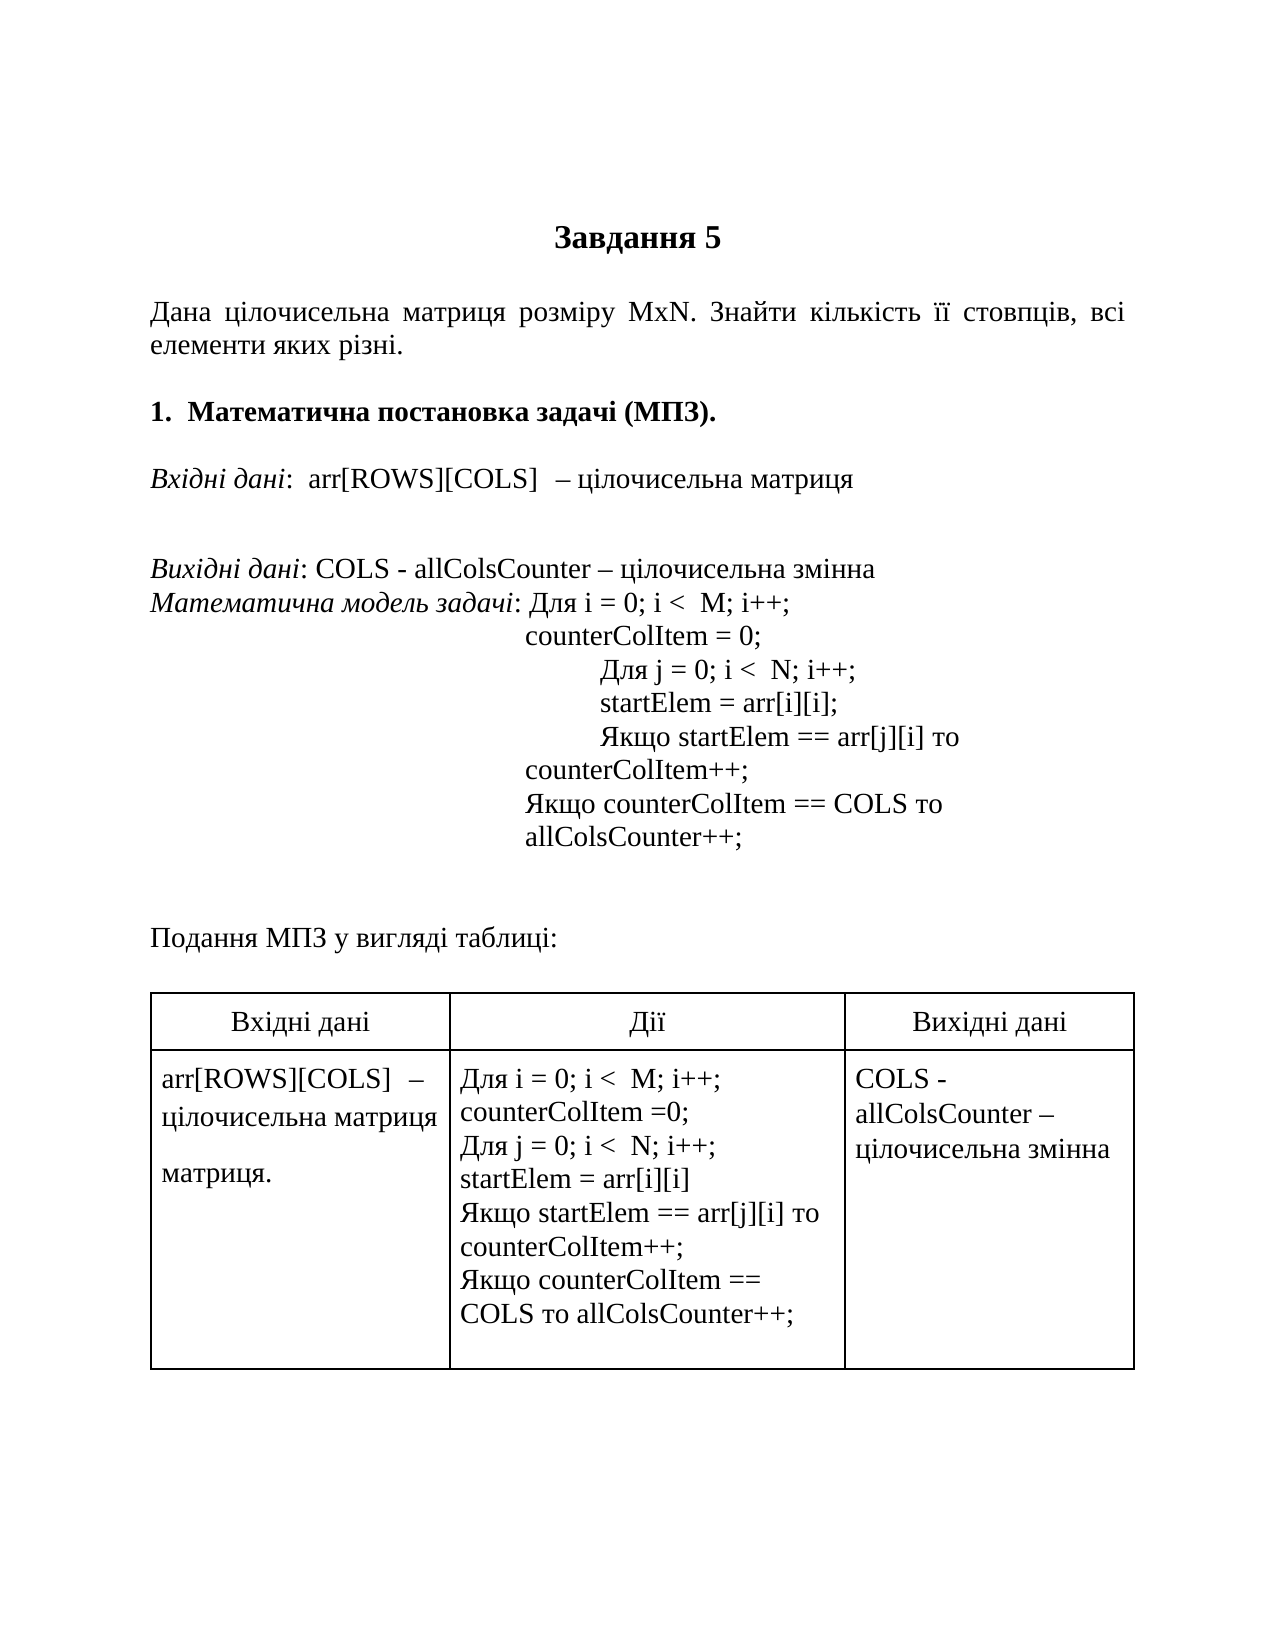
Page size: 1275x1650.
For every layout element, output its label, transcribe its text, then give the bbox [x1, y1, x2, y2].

text Завдання 5 [150, 217, 1125, 255]
text counterColItem = 0; [450, 618, 1125, 652]
text Подання МПЗ у вигляді таблиці: [150, 920, 1125, 954]
table_cell arr[ROWS][COLS] – цілочисельна матриця матриця. [152, 1051, 449, 1368]
text Якщо startElem == arr[j][i] то counterColItem++; [525, 719, 1125, 786]
table_header Вхідні дані [152, 994, 449, 1048]
text startElem = arr[i][i]; [150, 685, 1125, 719]
table_header Дії [451, 994, 844, 1048]
text Вихідні дані: COLS - allColsCounter – цілочисельна змінна [150, 551, 1125, 585]
text Для j = 0; i < N; i++; [150, 652, 1125, 685]
table_header Вихідні дані [846, 994, 1133, 1048]
text Дана цілочисельна матриця розміру MхN. Знайти кількість її стовпців, всi елементи яких різні. [150, 294, 1125, 361]
text Якщо counterColItem == COLS то allColsCounter++; [525, 786, 1125, 853]
table_cell Для i = 0; i < M; i++; counterColItem =0; Для j = 0; i < N; i++; startElem = arr[i][i] Якщо startElem == arr[j][i] то counterColItem++; Якщо counterColItem == COLS то allColsCounter++; [451, 1051, 844, 1368]
text Вхідні дані: arr[ROWS][COLS] – цілочисельна матриця [150, 461, 1125, 495]
table_cell COLS - allColsCounter – цілочисельна змінна [846, 1051, 1133, 1368]
text Математична модель задачі: Для i = 0; i < M; i++; [150, 585, 1125, 618]
list Математична постановка задачі (МПЗ). [150, 394, 1125, 428]
